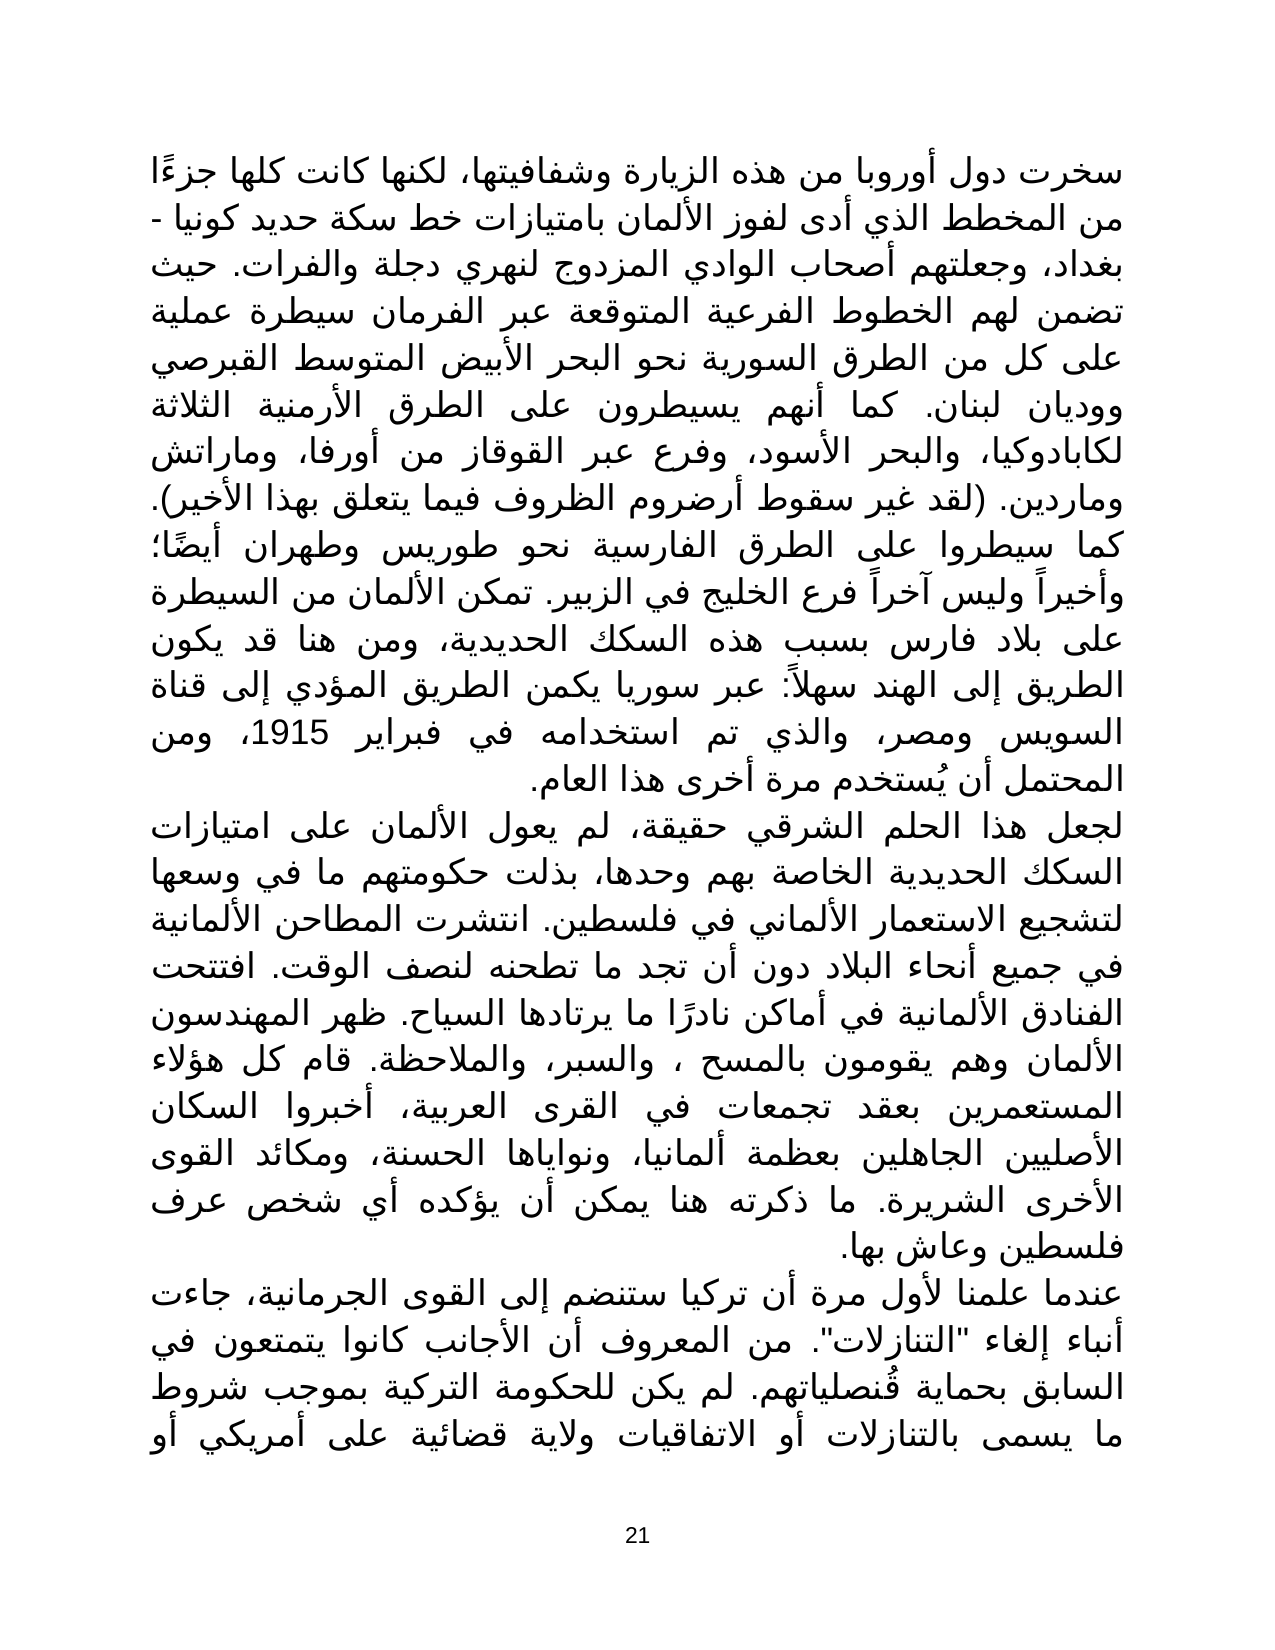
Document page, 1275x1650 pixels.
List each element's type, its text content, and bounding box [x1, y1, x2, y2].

text لجعل هذا الحلم الشرقي حقيقة، لم يعول الألمان على امتيازات السكك الحديدية الخاصة بهم وحدها، بذلت حكومتهم ما في وسعها لتشجيع الاستعمار الألماني في فلسطين. انتشرت المطاحن الألمانية في جميع أنحاء البلاد دون أن تجد ما تطحنه لنصف الوقت. افتتحت الفنادق الألمانية في أماكن نادرًا ما يرتادها السياح. ظهر المهندسون الألمان وهم يقومون بالمسح ، والسبر، والملاحظة. قام كل هؤلاء المستعمرين بعقد تجمعات في القرى العربية، أخبروا السكان الأصليين الجاهلين بعظمة ألمانيا، ونواياها الحسنة، ومكائد القوى الأخرى الشريرة. ما ذكرته هنا يمكن أن يؤكده أي شخص عرف فلسطين وعاش بها. [150, 805, 1125, 1266]
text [150, 1272, 1125, 1453]
text سخرت دول أوروبا من هذه الزيارة وشفافيتها، لكنها كانت كلها جزءًا من المخطط الذي أدى لفوز الألمان بامتيازات خط سكة حديد كونيا - بغداد، وجعلتهم أصحاب الوادي المزدوج لنهري دجلة والفرات. حيث تضمن لهم الخطوط الفرعية المتوقعة عبر الفرمان سيطرة عملية على كل من الطرق السورية نحو البحر الأبيض المتوسط القبرصي ووديان لبنان. كما أنهم يسيطرون على الطرق الأرمنية الثلاثة لكابادوكيا، والبحر الأسود، وفرع عبر القوقاز من أورفا، وماراتش وماردين. (لقد غير سقوط أرضروم الظروف فيما يتعلق بهذا الأخير). كما سيطروا على الطرق الفارسية نحو طوريس وطهران أيضًا؛ وأخيراً وليس آخراً فرع الخليج في الزبير. تمكن الألمان من السيطرة على بلاد فارس بسبب هذه السكك الحديدية، ومن هنا قد يكون الطريق إلى الهند سهلاً: عبر سوريا يكمن الطريق المؤدي إلى قناة السويس ومصر، والذي تم استخدامه في فبراير 1915، ومن المحتمل أن يُستخدم مرة أخرى هذا العام. [150, 150, 1125, 799]
